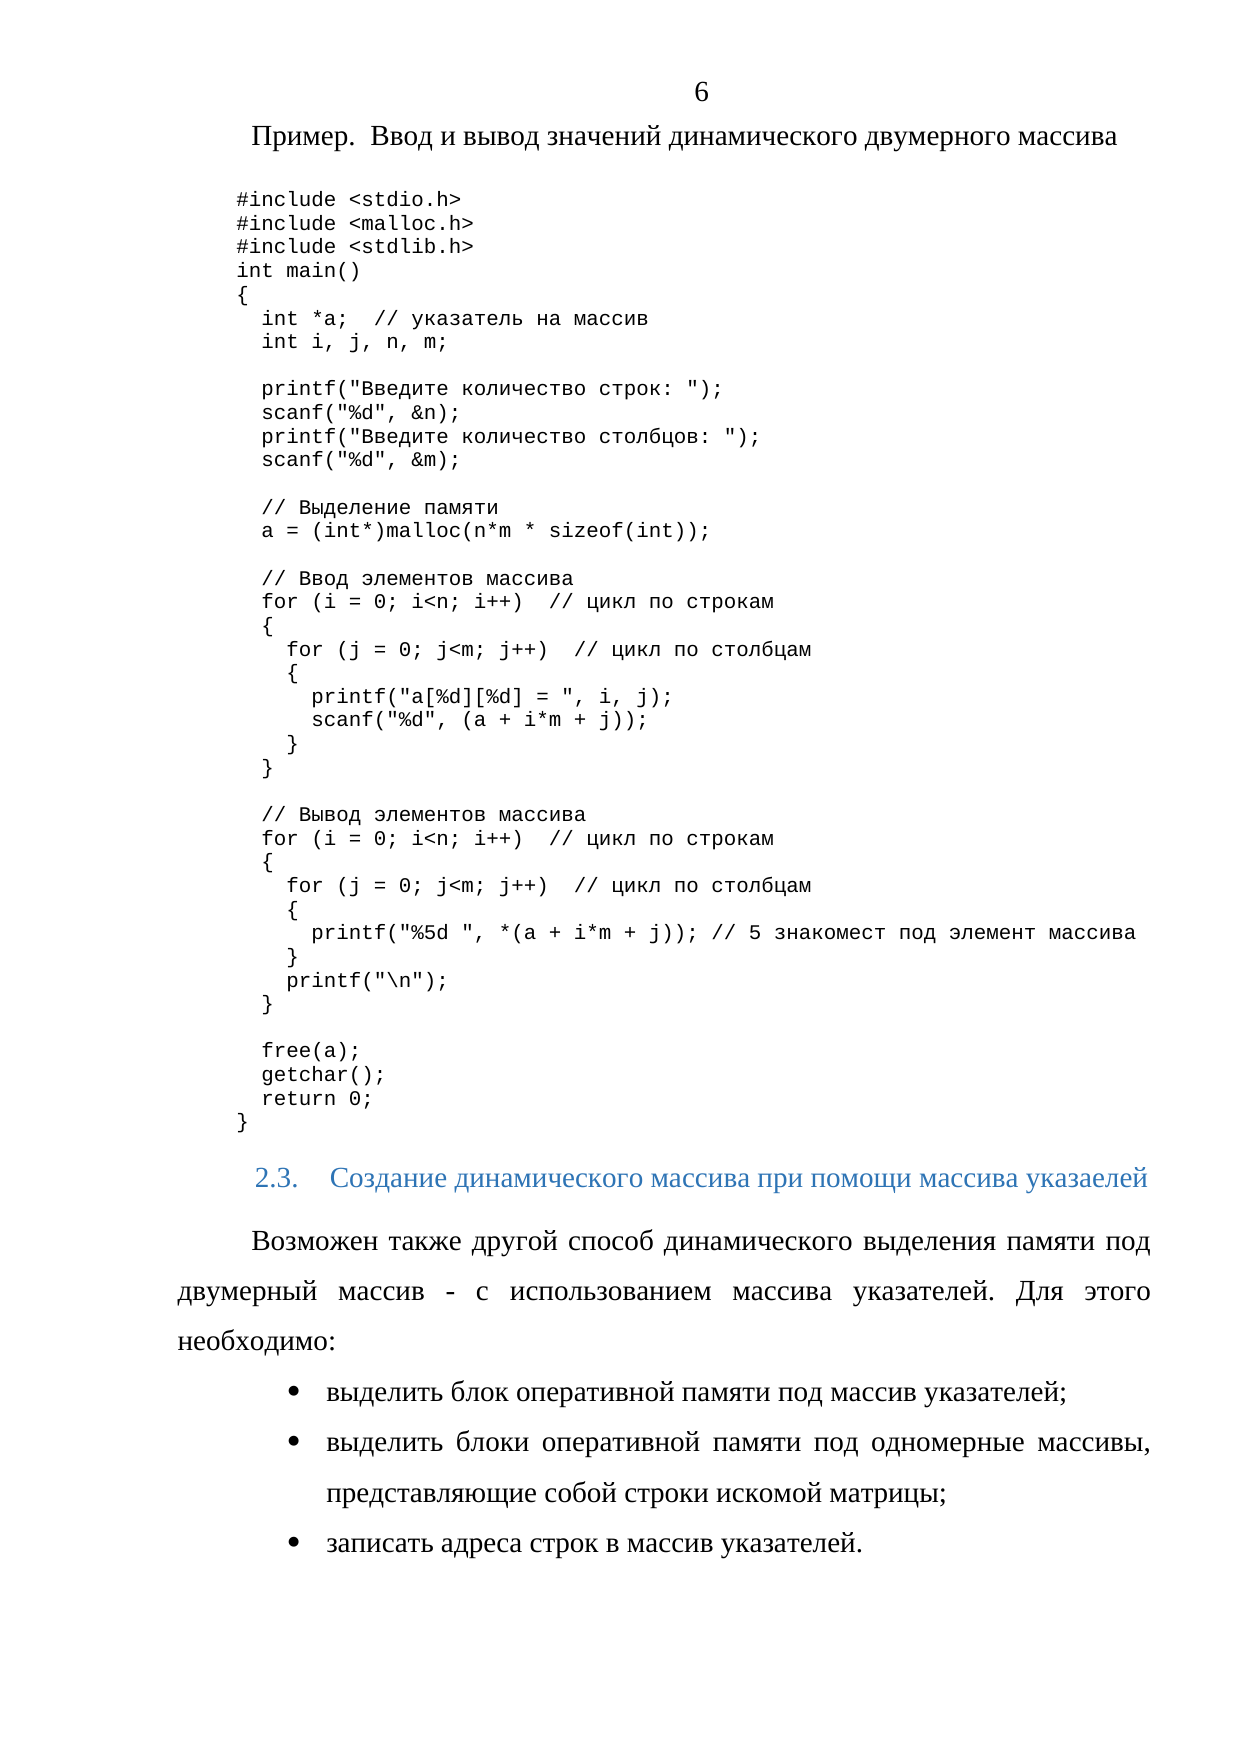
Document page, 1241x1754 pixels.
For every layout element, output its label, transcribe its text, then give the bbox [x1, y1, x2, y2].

list выделить блок оперативной памяти под массив указателей; [288, 1374, 1152, 1407]
text #include <stdlib.h> [177, 237, 1152, 260]
text int *a; // указатель на массив [177, 307, 1152, 331]
list записать адреса строк в массив указателей. [288, 1525, 1152, 1559]
text Возможен также другой способ динамического выделения памяти под двумерный массив - с использованием массива указателей. Для этого необходимо: [177, 1223, 1152, 1357]
text getchar(); [177, 1064, 1152, 1088]
text int main() [177, 260, 1152, 284]
text { [177, 284, 1152, 307]
text // Выделение памяти [177, 497, 1152, 520]
text printf("\n"); [177, 969, 1152, 993]
text { [177, 851, 1152, 875]
text { [177, 615, 1152, 638]
subtitle Создание динамического массива при помощи массива указаелей [251, 1160, 1152, 1194]
text } [177, 946, 1152, 969]
text printf("%5d ", *(a + i*m + j)); // 5 знакомест под элемент массива [177, 922, 1152, 946]
text { [177, 899, 1152, 922]
text printf("a[%d][%d] = ", i, j); [177, 686, 1152, 709]
text return 0; [177, 1088, 1152, 1111]
text for (j = 0; j<m; j++) // цикл по столбцам [177, 638, 1152, 662]
text } [177, 733, 1152, 757]
text scanf("%d", &m); [177, 449, 1152, 473]
text for (j = 0; j<m; j++) // цикл по столбцам [177, 875, 1152, 899]
list выделить блоки оперативной памяти под одномерные массивы, представляющие собой строки искомой матрицы; [288, 1424, 1152, 1508]
text { [177, 662, 1152, 686]
text } [177, 993, 1152, 1017]
text a = (int*)malloc(n*m * sizeof(int)); [177, 520, 1152, 544]
text } [177, 1111, 1152, 1135]
text int i, j, n, m; [177, 331, 1152, 355]
text free(a); [177, 1041, 1152, 1064]
text scanf("%d", &n); [177, 402, 1152, 426]
text for (i = 0; i<n; i++) // цикл по строкам [177, 828, 1152, 851]
text // Ввод элементов массива [177, 568, 1152, 591]
text scanf("%d", (a + i*m + j)); [177, 709, 1152, 733]
text #include <stdio.h> [177, 189, 1152, 213]
text printf("Введите количество строк: "); [177, 378, 1152, 402]
text #include <malloc.h> [177, 213, 1152, 237]
text } [177, 757, 1152, 780]
text // Вывод элементов массива [177, 804, 1152, 828]
text Пример. Ввод и вывод значений динамического двумерного массива [177, 118, 1152, 152]
text printf("Введите количество столбцов: "); [177, 426, 1152, 449]
text for (i = 0; i<n; i++) // цикл по строкам [177, 591, 1152, 615]
